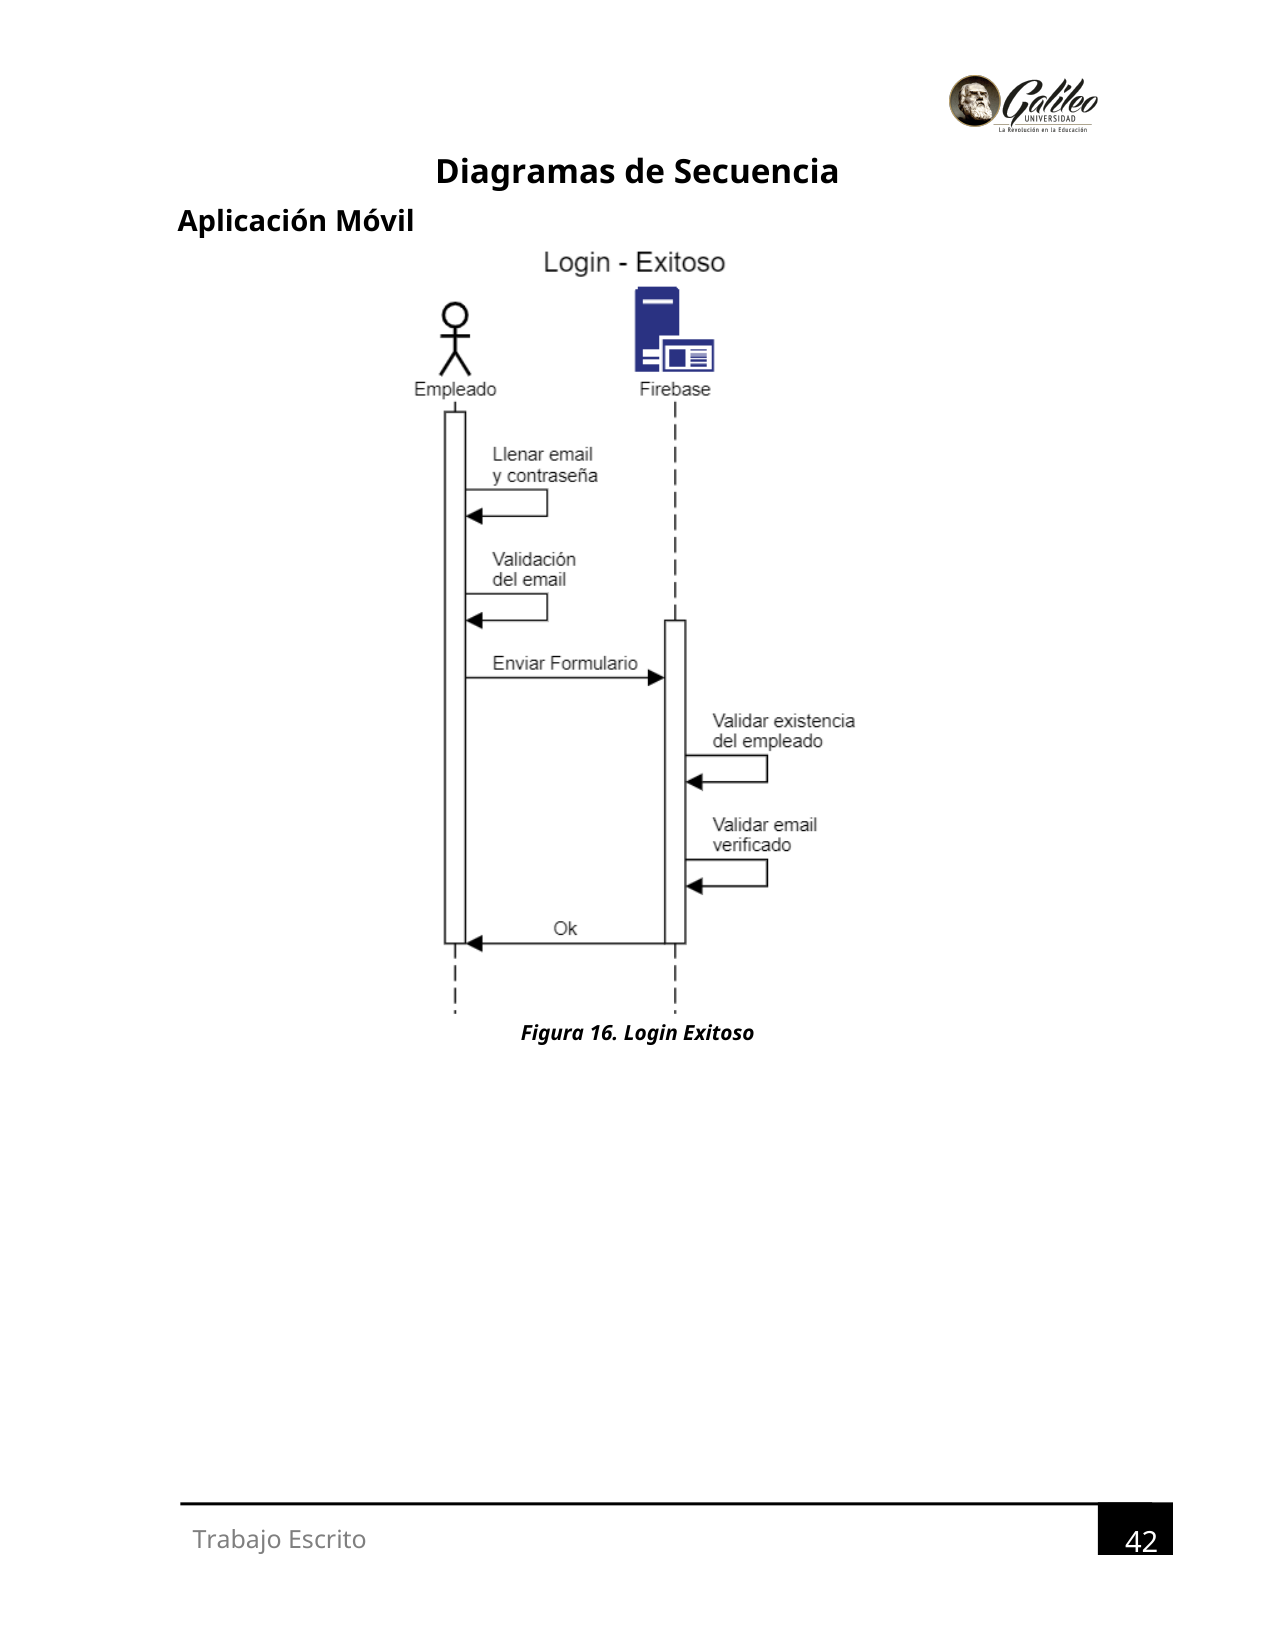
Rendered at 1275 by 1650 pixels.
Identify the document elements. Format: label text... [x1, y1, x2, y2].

subtitle Aplicación Móvil [177, 201, 1098, 240]
picture [405, 243, 871, 1019]
subtitle Diagramas de Secuencia [177, 148, 1098, 193]
picture [949, 75, 1098, 132]
text Figura 16. Login Exitoso [177, 1018, 1098, 1047]
